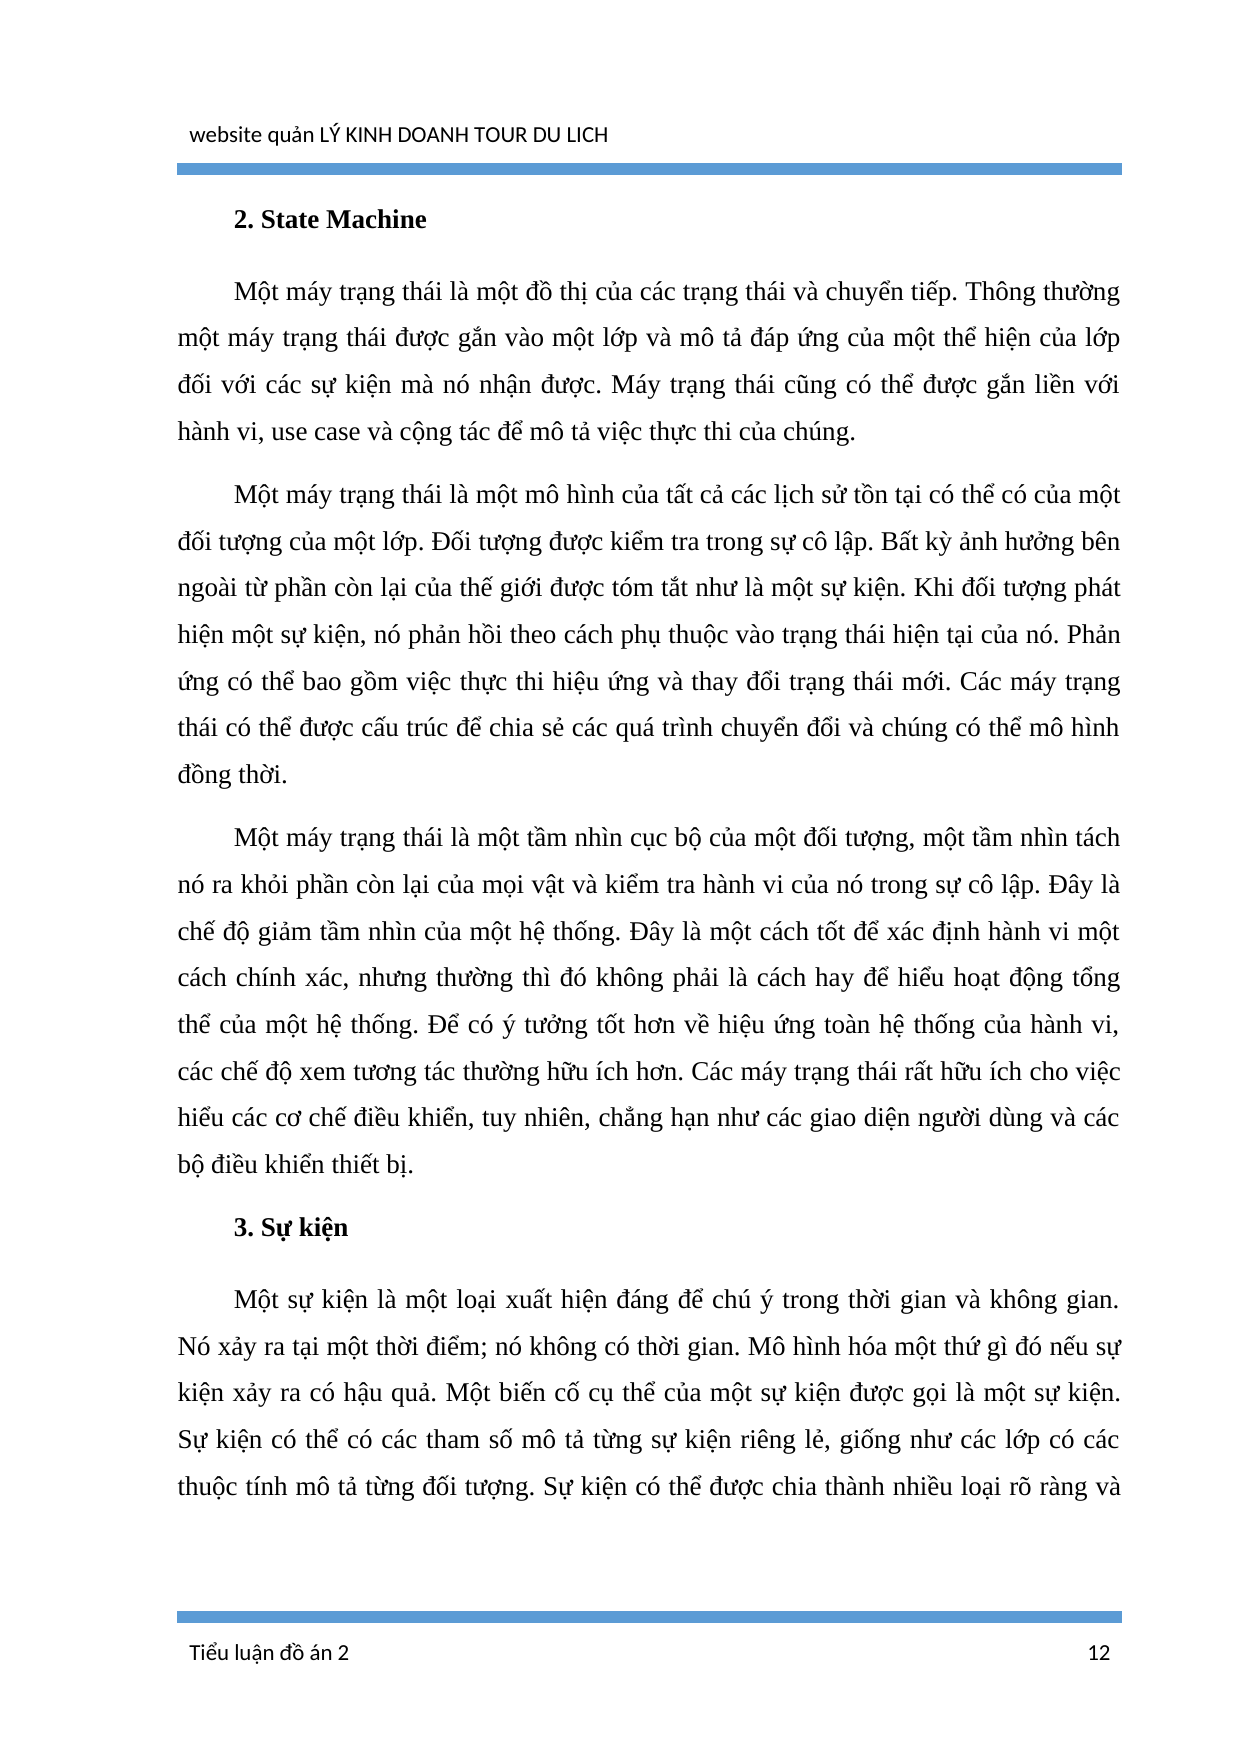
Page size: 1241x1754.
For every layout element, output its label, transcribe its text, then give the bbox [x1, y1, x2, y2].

subtitle 2. State Machine [177, 203, 1122, 234]
text Một máy trạng thái là một đồ thị của các trạng thái và chuyển tiếp. Thông thường một máy trạng thái được gắn vào một lớp và mô tả đáp ứng của một thể hiện của lớp đối với các sự kiện mà nó nhận được. Máy trạng thái cũng có thể được gắn liền với hành vi, use case và cộng tác để mô tả việc thực thi của chúng. [177, 275, 1122, 446]
text Một máy trạng thái là một tầm nhìn cục bộ của một đối tượng, một tầm nhìn tách nó ra khỏi phần còn lại của mọi vật và kiểm tra hành vi của nó trong sự cô lập. Đây là chế độ giảm tầm nhìn của một hệ thống. Đây là một cách tốt để xác định hành vi một cách chính xác, nhưng thường thì đó không phải là cách hay để hiểu hoạt động tổng thể của một hệ thống. Để có ý tưởng tốt hơn về hiệu ứng toàn hệ thống của hành vi, các chế độ xem tương tác thường hữu ích hơn. Các máy trạng thái rất hữu ích cho việc hiểu các cơ chế điều khiển, tuy nhiên, chẳng hạn như các giao diện người dùng và các bộ điều khiển thiết bị. [177, 821, 1122, 1179]
subtitle 3. Sự kiện [177, 1211, 1122, 1242]
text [177, 1283, 1122, 1501]
text Một máy trạng thái là một mô hình của tất cả các lịch sử tồn tại có thể có của một đối tượng của một lớp. Đối tượng được kiểm tra trong sự cô lập. Bất kỳ ảnh hưởng bên ngoài từ phần còn lại của thế giới được tóm tắt như là một sự kiện. Khi đối tượng phát hiện một sự kiện, nó phản hồi theo cách phụ thuộc vào trạng thái hiện tại của nó. Phản ứng có thể bao gồm việc thực thi hiệu ứng và thay đổi trạng thái mới. Các máy trạng thái có thể được cấu trúc để chia sẻ các quá trình chuyển đổi và chúng có thể mô hình đồng thời. [177, 478, 1122, 789]
